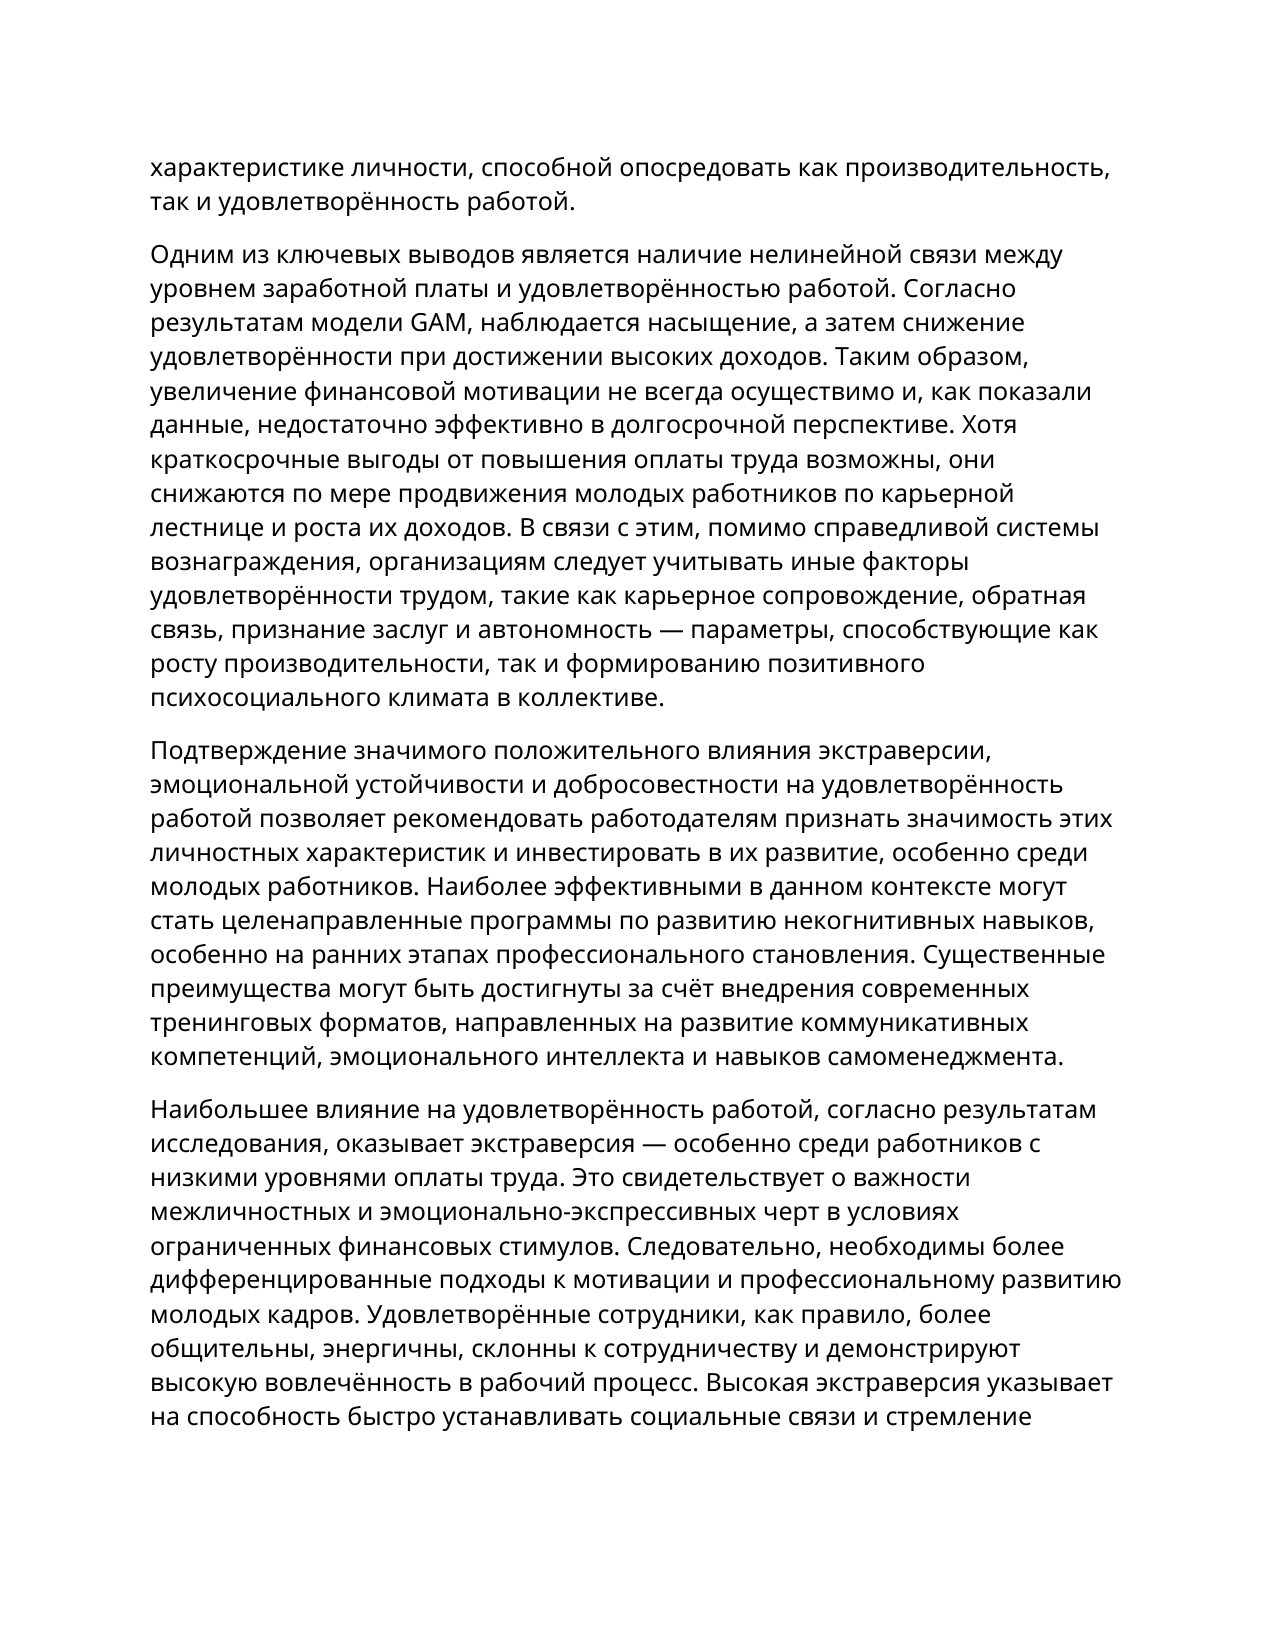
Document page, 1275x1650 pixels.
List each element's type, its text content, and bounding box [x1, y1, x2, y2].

text Подтверждение значимого положительного влияния экстраверсии, эмоциональной устойчивости и добросовестности на удовлетворённость работой позволяет рекомендовать работодателям признать значимость этих личностных характеристик и инвестировать в их развитие, особенно среди молодых работников. Наиболее эффективными в данном контексте могут стать целенаправленные программы по развитию некогнитивных навыков, особенно на ранних этапах профессионального становления. Существенные преимущества могут быть достигнуты за счёт внедрения современных тренинговых форматов, направленных на развитие коммуникативных компетенций, эмоционального интеллекта и навыков самоменеджмента. [150, 732, 1125, 1073]
text Одним из ключевых выводов является наличие нелинейной связи между уровнем заработной платы и удовлетворённостью работой. Согласно результатам модели GAM, наблюдается насыщение, а затем снижение удовлетворённости при достижении высоких доходов. Таким образом, увеличение финансовой мотивации не всегда осуществимо и, как показали данные, недостаточно эффективно в долгосрочной перспективе. Хотя краткосрочные выгоды от повышения оплаты труда возможны, они снижаются по мере продвижения молодых работников по карьерной лестнице и роста их доходов. В связи с этим, помимо справедливой системы вознаграждения, организациям следует учитывать иные факторы удовлетворённости трудом, такие как карьерное сопровождение, обратная связь, признание заслуг и автономность — параметры, способствующие как росту производительности, так и формированию позитивного психосоциального климата в коллективе. [150, 237, 1125, 714]
